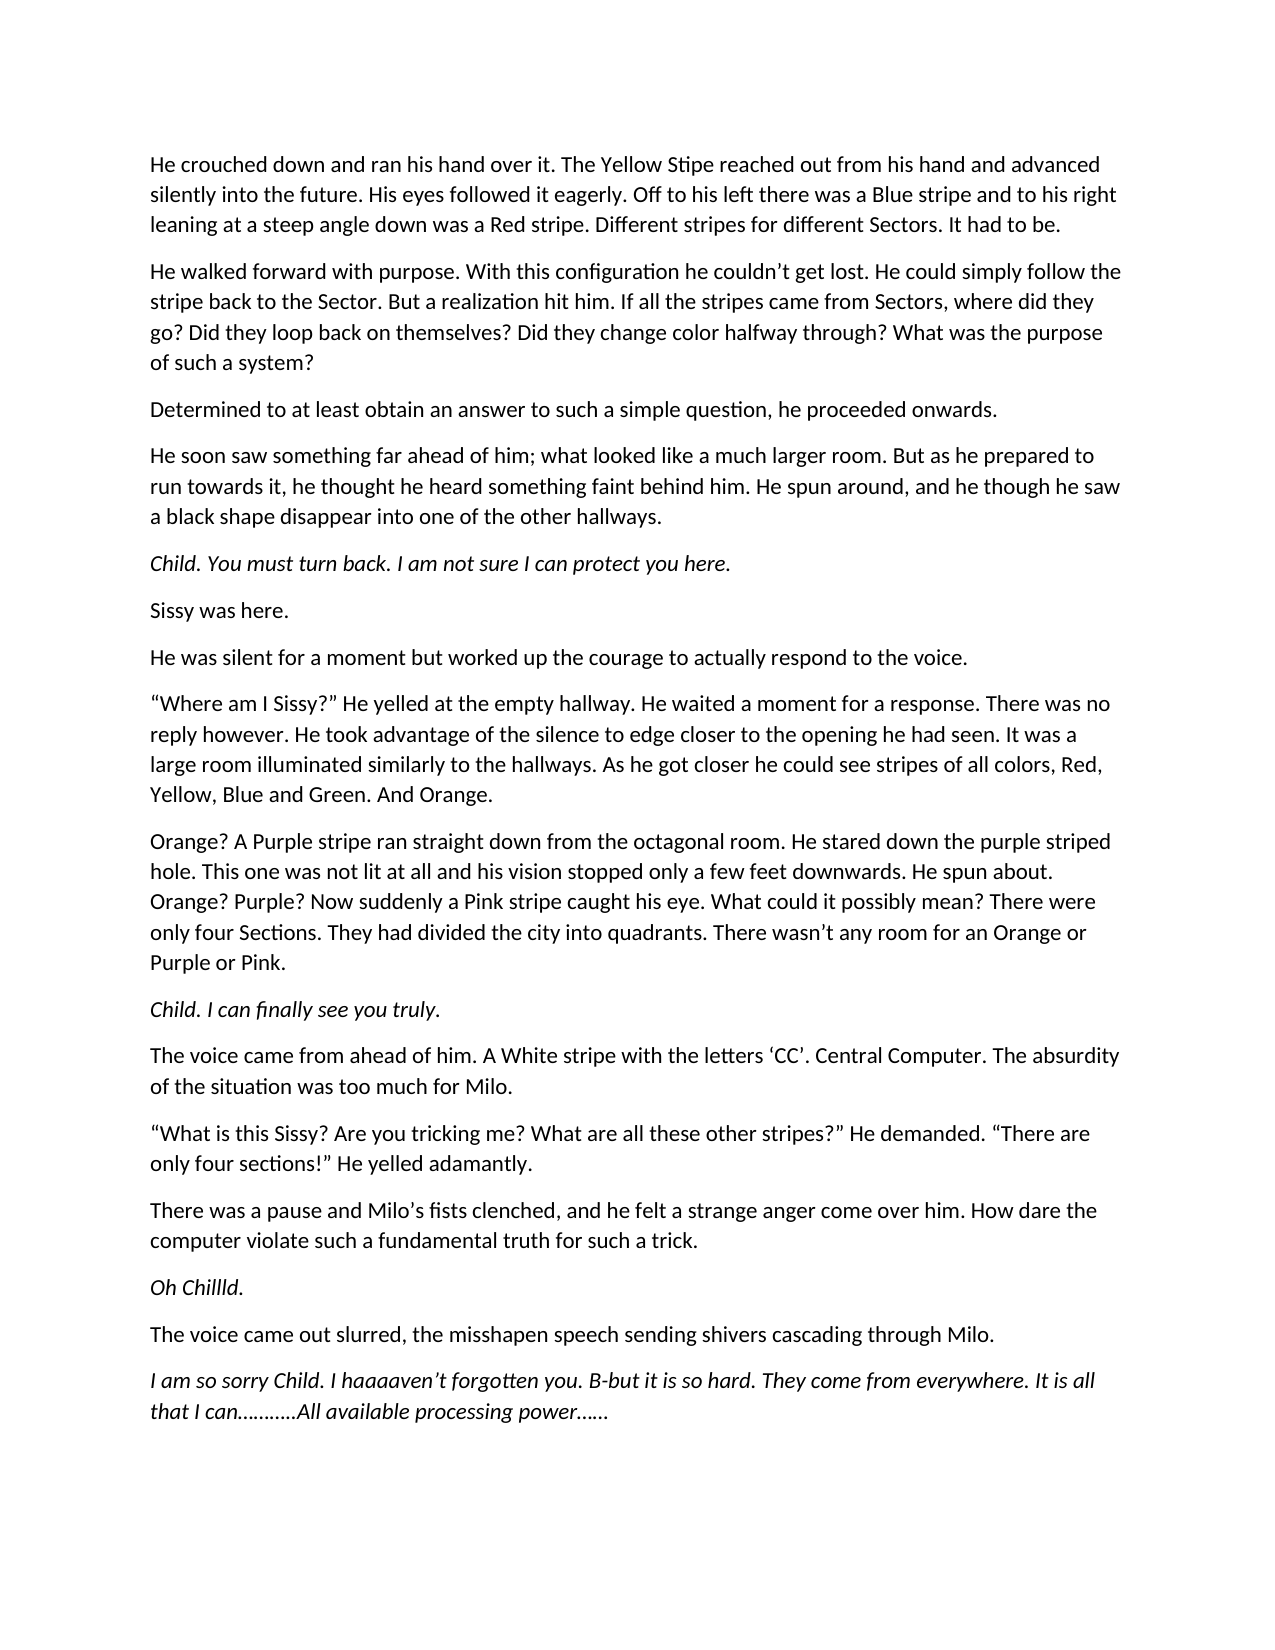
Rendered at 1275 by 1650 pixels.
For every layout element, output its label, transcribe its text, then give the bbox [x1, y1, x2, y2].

text Determined to at least obtain an answer to such a simple question, he proceeded onwards. [150, 395, 1125, 423]
text Orange? A Purple stripe ran straight down from the octagonal room. He stared down the purple striped hole. This one was not lit at all and his vision stopped only a few feet downwards. He spun about. Orange? Purple? Now suddenly a Pink stripe caught his eye. What could it possibly mean? There were only four Sections. They had divided the city into quadrants. There wasn’t any room for an Orange or Purple or Pink. [150, 827, 1125, 976]
text He walked forward with purpose. With this configuration he couldn’t get lost. He could simply follow the stripe back to the Sector. But a realization hit him. If all the stripes came from Sectors, where did they go? Did they loop back on themselves? Did they change color halfway through? What was the purpose of such a system? [150, 257, 1125, 376]
text There was a pause and Milo’s fists clenched, and he felt a strange anger come over him. How dare the computer violate such a fundamental truth for such a trick. [150, 1196, 1125, 1254]
text Oh Chillld. [150, 1273, 1125, 1301]
text “Where am I Sissy?” He yelled at the empty hallway. He waited a moment for a response. There was no reply however. He took advantage of the silence to edge closer to the opening he had seen. It was a large room illuminated similarly to the hallways. As he got closer he could see stripes of all colors, Red, Yellow, Blue and Green. And Orange. [150, 689, 1125, 808]
text The voice came out slurred, the misshapen speech sending shivers cascading through Milo. [150, 1320, 1125, 1348]
text He soon saw something far ahead of him; what looked like a much larger room. But as he prepared to run towards it, he thought he heard something faint behind him. He spun around, and he though he saw a black shape disappear into one of the other hallways. [150, 442, 1125, 530]
text I am so sorry Child. I haaaaven’t forgotten you. B-but it is so hard. They come from everywhere. It is all that I can………..All available processing power…… [150, 1367, 1125, 1425]
text He was silent for a moment but worked up the courage to actually respond to the voice. [150, 643, 1125, 671]
text The voice came from ahead of him. A White stripe with the letters ‘CC’. Central Computer. The absurdity of the situation was too much for Milo. [150, 1042, 1125, 1100]
text Child. You must turn back. I am not sure I can protect you here. [150, 549, 1125, 577]
text Sissy was here. [150, 596, 1125, 624]
text He crouched down and ran his hand over it. The Yellow Stipe reached out from his hand and advanced silently into the future. His eyes followed it eagerly. Off to his left there was a Blue stripe and to his right leaning at a steep angle down was a Red stripe. Different stripes for different Sectors. It had to be. [150, 150, 1125, 238]
text Child. I can finally see you truly. [150, 995, 1125, 1023]
text “What is this Sissy? Are you tricking me? What are all these other stripes?” He demanded. “There are only four sections!” He yelled adamantly. [150, 1119, 1125, 1177]
